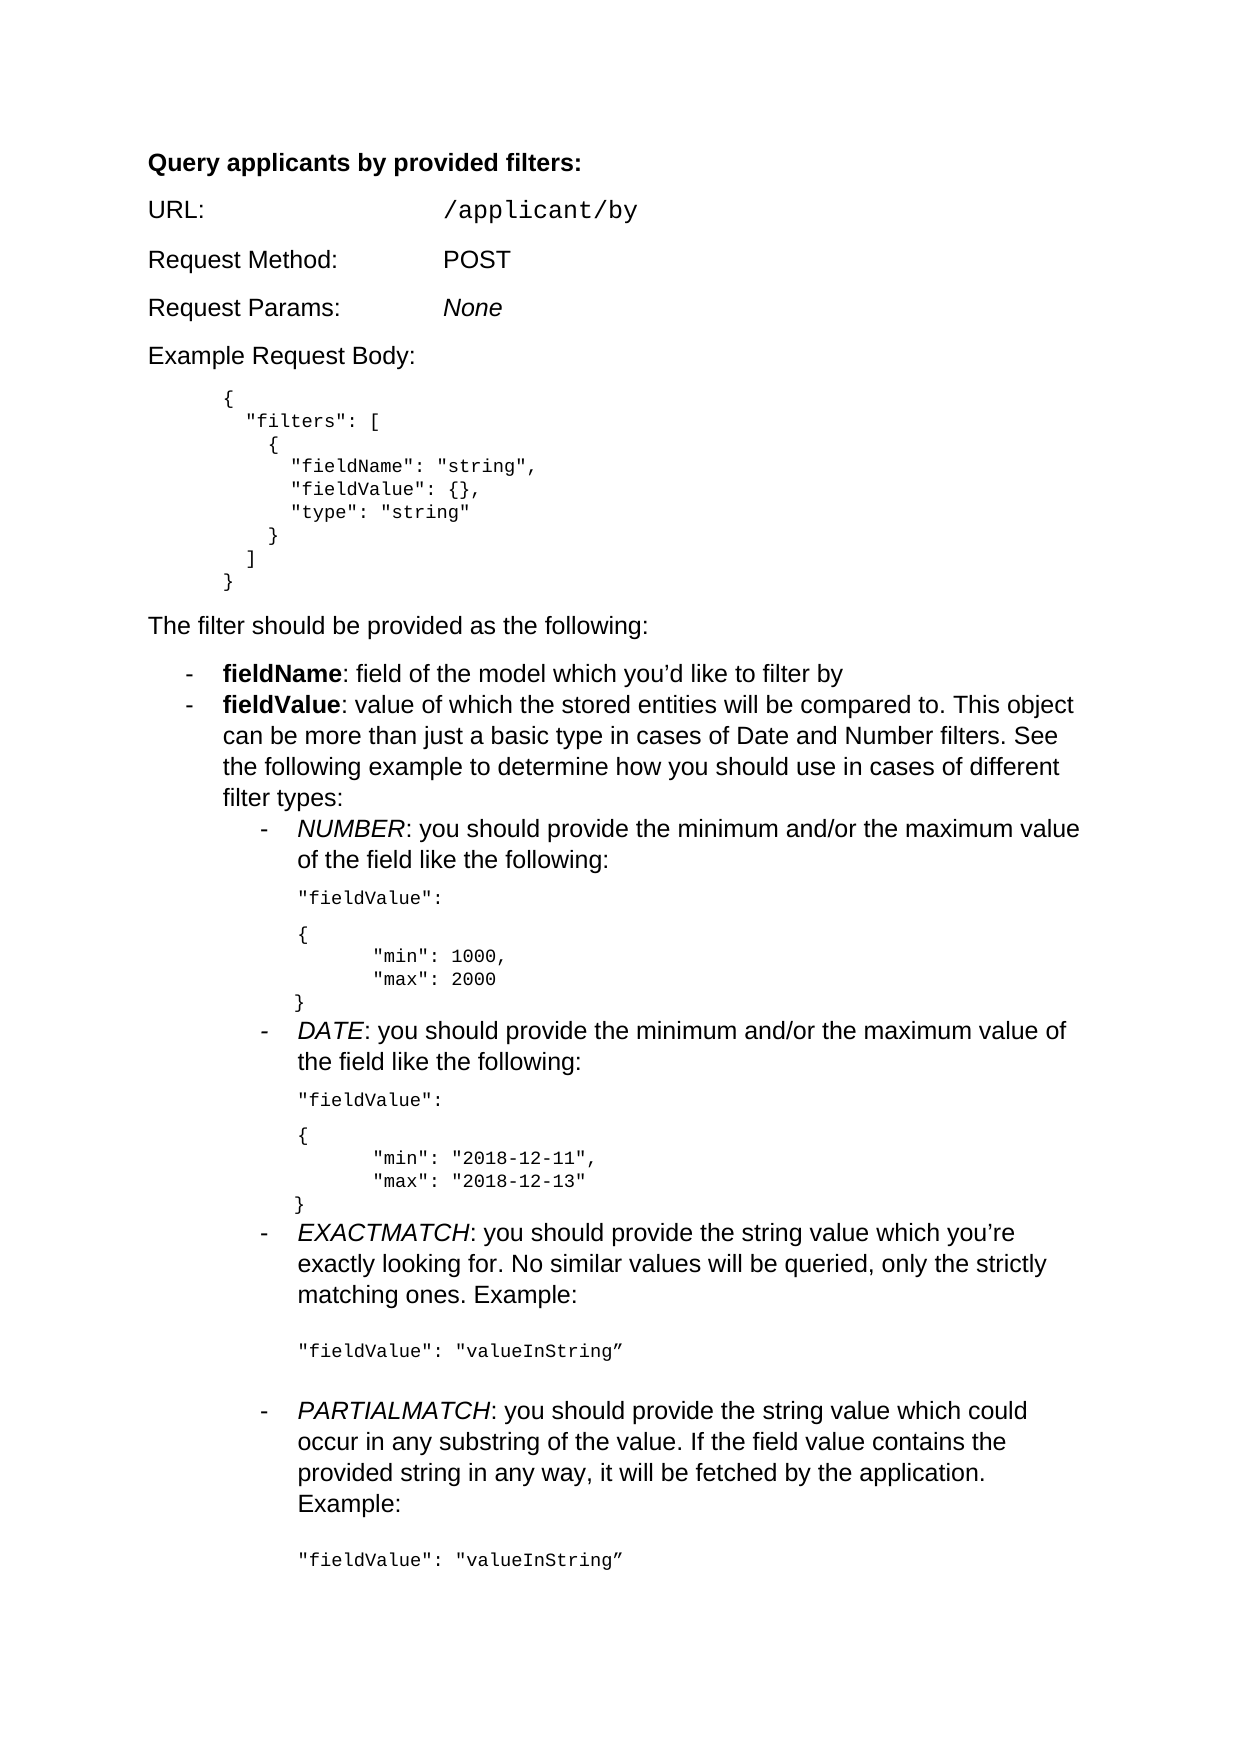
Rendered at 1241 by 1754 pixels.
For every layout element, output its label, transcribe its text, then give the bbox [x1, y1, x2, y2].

text "min": 1000, [260, 947, 1093, 968]
list NUMBER: you should provide the minimum and/or the maximum value of the field like the following: [260, 814, 1093, 874]
text "max": "2018-12-13" [260, 1172, 1093, 1193]
text Query applicants by provided filters: [148, 148, 1093, 176]
list ] [223, 549, 1093, 570]
list { [223, 388, 1093, 410]
list } [223, 526, 1093, 547]
text Request Method: POST [148, 245, 1093, 274]
text Example Request Body: [148, 341, 1093, 369]
list fieldValue: value of which the stored entities will be compared to. This object can be more than just a basic type in cases of Date and Number filters. See the following example to determine how you should use in cases of different filter types: [185, 690, 1093, 812]
list DATE: you should provide the minimum and/or the maximum value of the field like the following: [260, 1016, 1093, 1076]
text } [260, 1195, 1093, 1216]
list } [223, 572, 1093, 593]
list PARTIALMATCH: you should provide the string value which could occur in any substring of the value. If the field value contains the provided string in any way, it will be fetched by the application. Example: [260, 1396, 1093, 1518]
list EXACTMATCH: you should provide the string value which you’re exactly looking for. No similar values will be queried, only the strictly matching ones. Example: [260, 1218, 1093, 1308]
text { [260, 924, 1093, 946]
list "filters": [ [223, 411, 1093, 433]
text The filter should be provided as the following: [148, 611, 1093, 640]
text URL: /applicant/by [148, 195, 1093, 226]
list "fieldValue": "valueInString” [297, 1342, 1093, 1363]
text "fieldValue": [260, 1091, 1093, 1112]
list { [223, 434, 1093, 456]
text "max": 2000 [260, 970, 1093, 991]
text "min": "2018-12-11", [260, 1149, 1093, 1170]
list "fieldName": "string", [223, 457, 1093, 478]
list "fieldValue": {}, [223, 480, 1093, 501]
text } [260, 993, 1093, 1014]
text Request Params: None [148, 293, 1093, 322]
list "fieldValue": "valueInString” [297, 1551, 1093, 1572]
list fieldName: field of the model which you’d like to filter by [185, 659, 1093, 688]
text "fieldValue": [260, 889, 1093, 910]
list "type": "string" [223, 503, 1093, 524]
text { [260, 1126, 1093, 1147]
